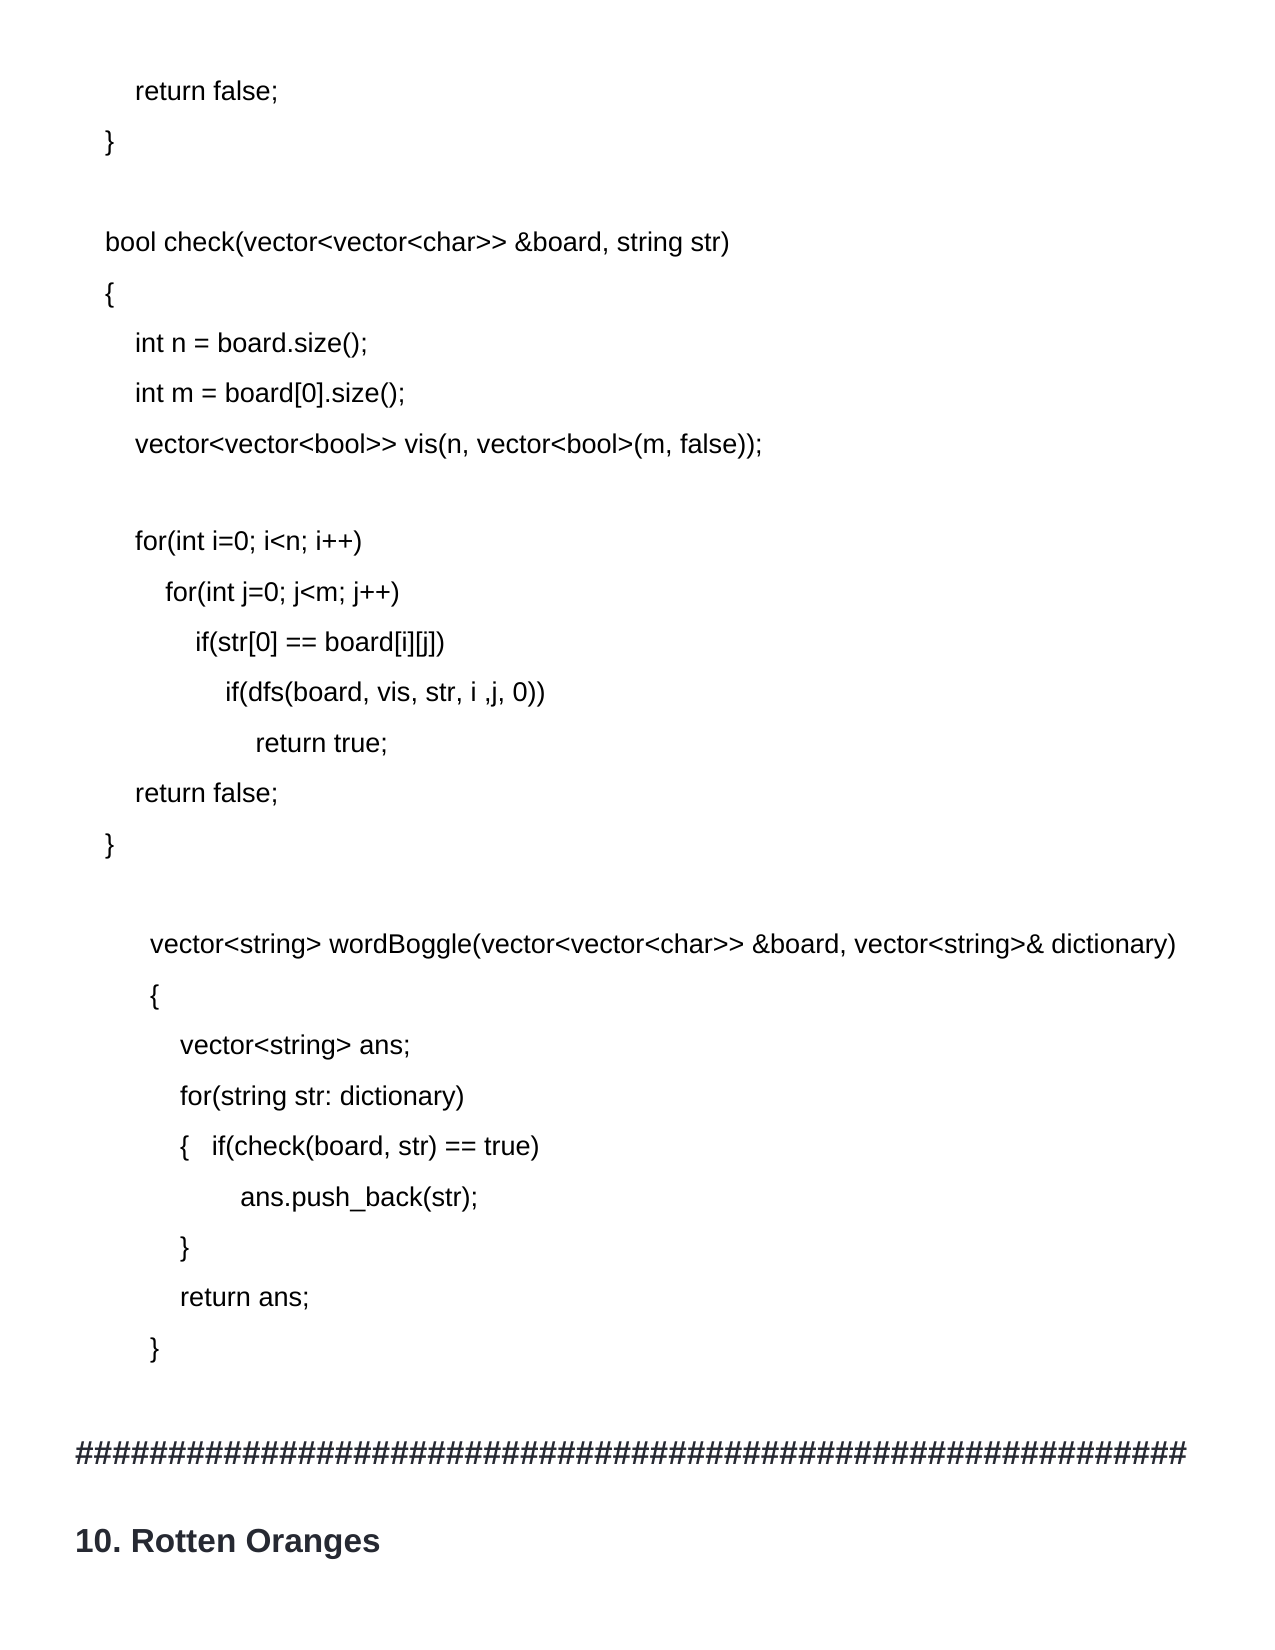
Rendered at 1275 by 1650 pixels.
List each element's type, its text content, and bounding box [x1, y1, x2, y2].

text for(string str: dictionary) [75, 1080, 1200, 1111]
text if(dfs(board, vis, str, i ,j, 0)) [75, 676, 1200, 708]
text return false; [75, 75, 1200, 106]
text for(int j=0; j<m; j++) [75, 576, 1200, 607]
text return ans; [75, 1281, 1200, 1313]
text return false; [75, 777, 1200, 808]
text vector<string> wordBoggle(vector<vector<char>> &board, vector<string>& dictionary) [75, 928, 1200, 960]
text for(int i=0; i<n; i++) [75, 525, 1200, 556]
text } [75, 1332, 1200, 1363]
text return true; [75, 727, 1200, 758]
text } [75, 828, 1200, 859]
text vector<vector<bool>> vis(n, vector<bool>(m, false)); [75, 428, 1200, 459]
text { if(check(board, str) == true) [75, 1130, 1200, 1161]
text int n = board.size(); [75, 327, 1200, 358]
text { [75, 277, 1200, 308]
text ans.push_back(str); [75, 1181, 1200, 1212]
text } [75, 125, 1200, 157]
text vector<string> ans; [75, 1029, 1200, 1061]
text } [75, 1231, 1200, 1262]
text bool check(vector<vector<char>> &board, string str) [75, 226, 1200, 257]
text { [75, 979, 1200, 1010]
text 10. Rotten Oranges [75, 1522, 1200, 1560]
text ############################################################ [75, 1433, 1200, 1471]
text if(str[0] == board[i][j]) [75, 626, 1200, 657]
text int m = board[0].size(); [75, 377, 1200, 409]
